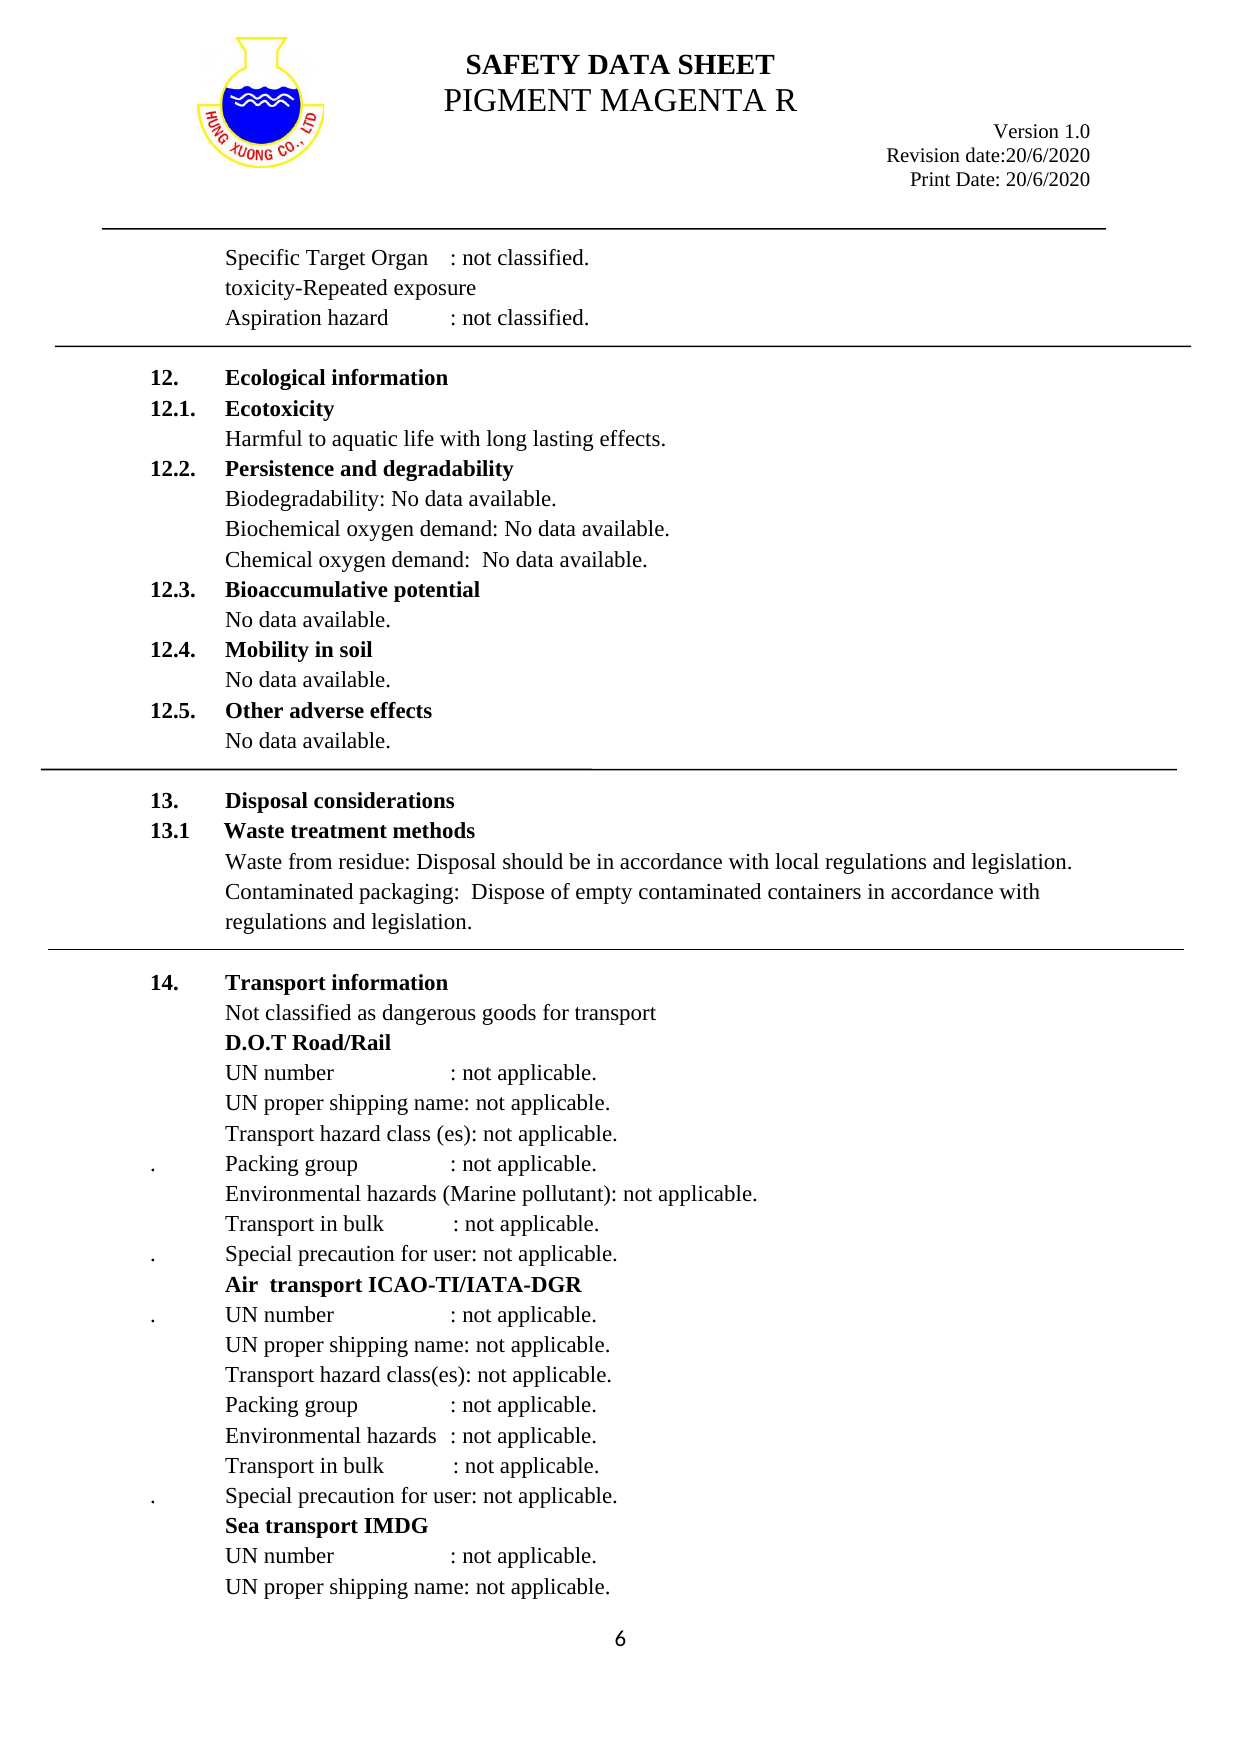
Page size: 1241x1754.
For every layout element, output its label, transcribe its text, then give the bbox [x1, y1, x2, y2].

text D.O.T Road/Rail [150, 1029, 1090, 1055]
text . Packing group : not applicable. [150, 1150, 1090, 1176]
text 12.3. Bioaccumulative potential [150, 576, 1090, 602]
text 13. Disposal considerations [150, 787, 1090, 814]
text . Special precaution for user: not applicable. [150, 1241, 1090, 1267]
text Transport in bulk : not applicable. [150, 1452, 1090, 1478]
text toxicity-Repeated exposure [150, 274, 1090, 300]
text UN proper shipping name: not applicable. [150, 1331, 1090, 1357]
text UN number : not applicable. [150, 1059, 1090, 1086]
text Transport hazard class(es): not applicable. [150, 1361, 1090, 1388]
text Chemical oxygen demand: No data available. [150, 546, 1090, 572]
text Not classified as dangerous goods for transport [150, 999, 1090, 1025]
text Environmental hazards (Marine pollutant): not applicable. [150, 1180, 1090, 1206]
text 12. Ecological information [150, 364, 1090, 391]
text UN proper shipping name: not applicable. [150, 1573, 1090, 1599]
text UN proper shipping name: not applicable. [150, 1089, 1090, 1116]
text Biochemical oxygen demand: No data available. [150, 516, 1090, 542]
text 12.4. Mobility in soil [150, 636, 1090, 663]
text . Special precaution for user: not applicable. [150, 1482, 1090, 1508]
text Contaminated packaging: Dispose of empty contaminated containers in accordance with [150, 878, 1090, 904]
text Air transport ICAO-TI/IATA-DGR [150, 1271, 1090, 1297]
text Sea transport IMDG [150, 1512, 1090, 1539]
text No data available. [150, 606, 1090, 632]
text No data available. [150, 667, 1090, 693]
text 12.2. Persistence and degradability [150, 455, 1090, 481]
text 14. Transport information [150, 969, 1090, 995]
text Harmful to aquatic life with long lasting effects. [150, 425, 1090, 451]
text 12.1. Ecotoxicity [150, 395, 1090, 421]
text Biodegradability: No data available. [150, 485, 1090, 512]
text . UN number : not applicable. [150, 1301, 1090, 1327]
text regulations and legislation. [150, 908, 1090, 934]
text 12.5. Other adverse effects [150, 697, 1090, 723]
text Specific Target Organ : not classified. [150, 244, 1090, 270]
text Transport in bulk : not applicable. [150, 1210, 1090, 1237]
text Aspiration hazard : not classified. [150, 304, 1090, 330]
text UN number : not applicable. [150, 1543, 1090, 1569]
text 13.1 Waste treatment methods [150, 818, 1090, 844]
text Waste from residue: Disposal should be in accordance with local regulations and legislation. [150, 848, 1090, 874]
text Packing group : not applicable. [150, 1392, 1090, 1418]
text No data available. [150, 727, 1090, 753]
picture [197, 37, 325, 168]
text Transport hazard class (es): not applicable. [150, 1120, 1090, 1146]
text Environmental hazards : not applicable. [150, 1422, 1090, 1448]
